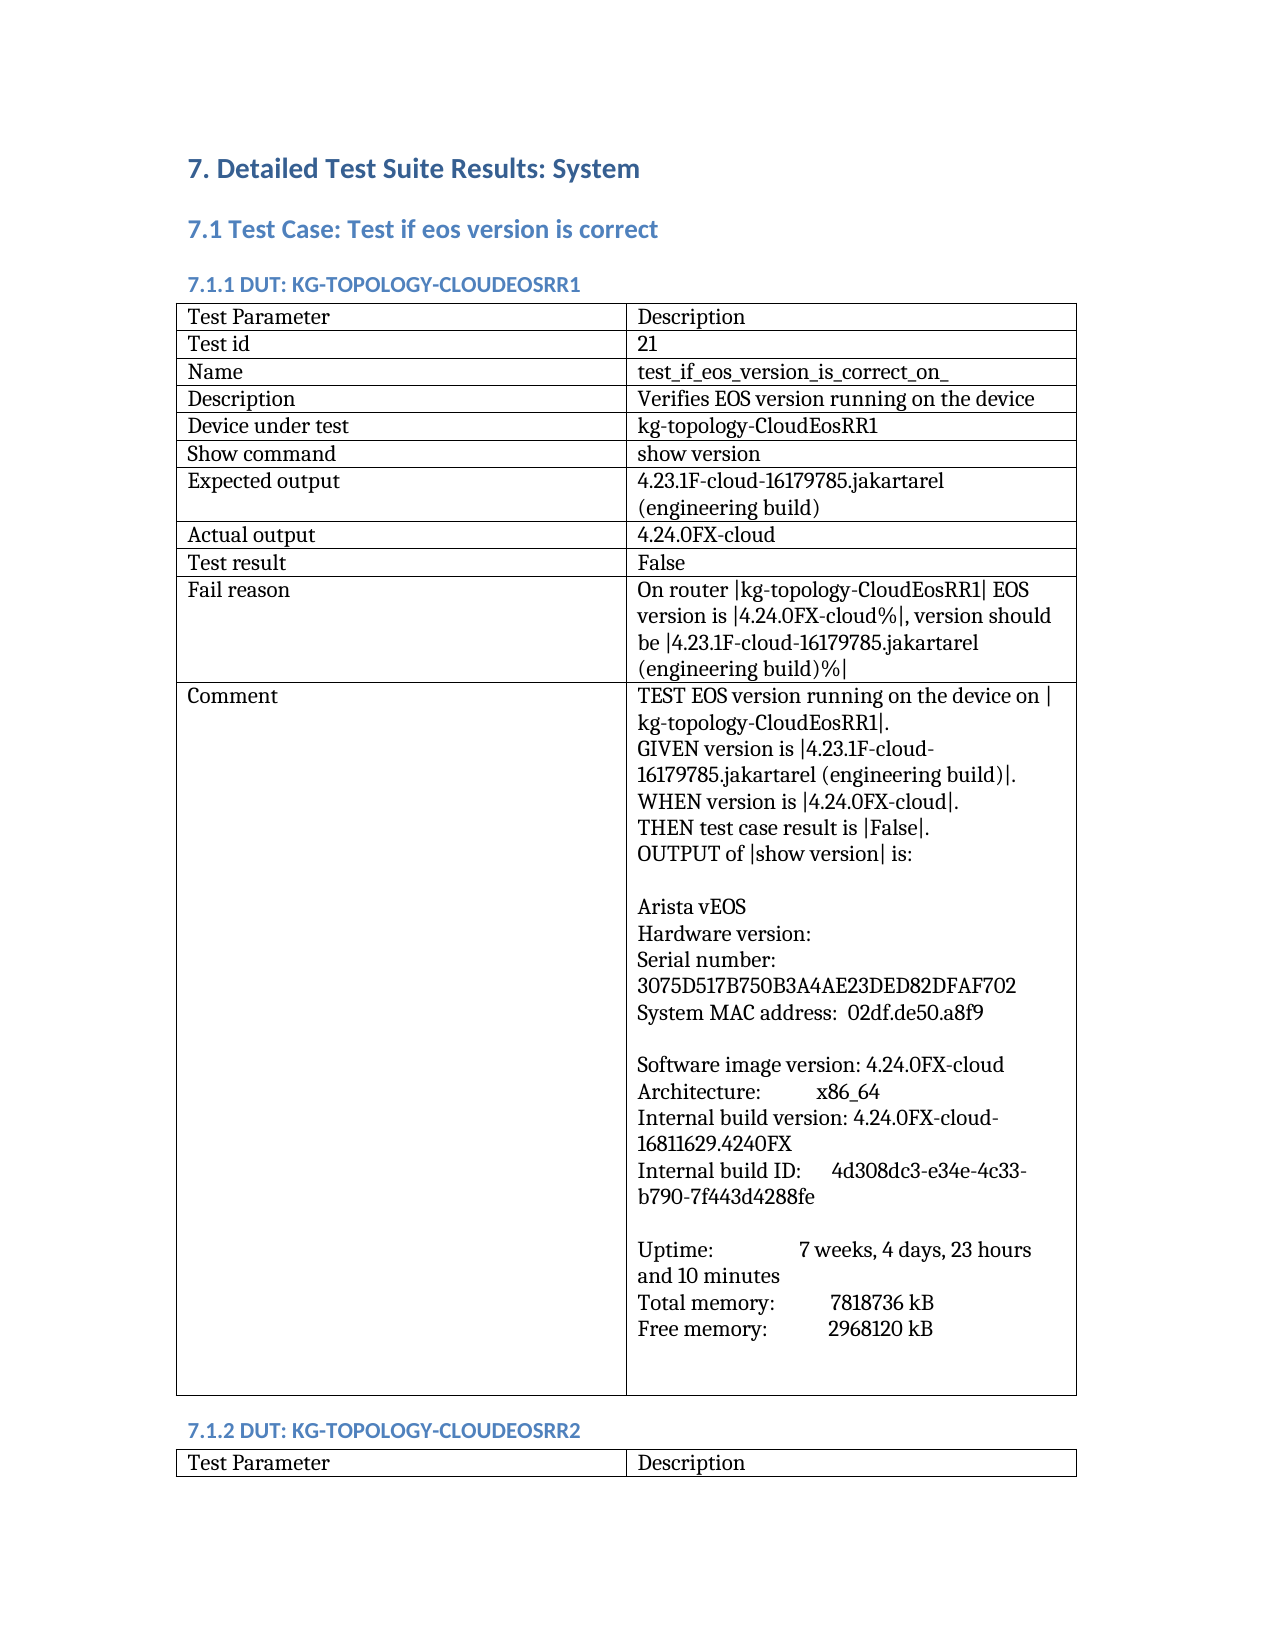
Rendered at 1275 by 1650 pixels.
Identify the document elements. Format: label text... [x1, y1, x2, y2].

table_cell Actual output [177, 522, 626, 548]
table_cell TEST EOS version running on the device on |kg-topology-CloudEosRR1|. GIVEN version is |4.23.1F-cloud-16179785.jakartarel (engineering build)|. WHEN version is |4.24.0FX-cloud|. THEN test case result is |False|. OUTPUT of |show version| is: Arista vEOS Hardware version: Serial number: 3075D517B750B3A4AE23DED82DFAF702 System MAC address: 02df.de50.a8f9 Software image version: 4.24.0FX-cloud Architecture: x86_64 Internal build version: 4.24.0FX-cloud-16811629.4240FX Internal build ID: 4d308dc3-e34e-4c33-b790-7f443d4288fe Uptime: 7 weeks, 4 days, 23 hours and 10 minutes Total memory: 7818736 kB Free memory: 2968120 kB [627, 683, 1076, 1395]
table_cell show version [627, 441, 1076, 467]
table_cell Description [177, 386, 626, 412]
table_cell Fail reason [177, 577, 626, 682]
table_header Test Parameter [177, 304, 626, 330]
table_cell Verifies EOS version running on the device [627, 386, 1076, 412]
table_cell test_if_eos_version_is_correct_on_ [627, 359, 1076, 385]
table_cell Show command [177, 441, 626, 467]
table_cell Test id [177, 331, 626, 357]
subtitle 7.1.2 DUT: KG-TOPOLOGY-CLOUDEOSRR2 [187, 1417, 1087, 1444]
subtitle 7.1 Test Case: Test if eos version is correct [187, 212, 1087, 245]
table_cell False [627, 549, 1076, 576]
table_cell 4.24.0FX-cloud [627, 522, 1076, 548]
table_cell Test result [177, 549, 626, 576]
table_header Description [627, 304, 1076, 330]
table_header Test Parameter [177, 1450, 626, 1476]
table_cell On router |kg-topology-CloudEosRR1| EOS version is |4.24.0FX-cloud%|, version should be |4.23.1F-cloud-16179785.jakartarel (engineering build)%| [627, 577, 1076, 682]
table_cell 4.23.1F-cloud-16179785.jakartarel (engineering build) [627, 468, 1076, 521]
subtitle 7. Detailed Test Suite Results: System [187, 150, 1087, 186]
subtitle 7.1.1 DUT: KG-TOPOLOGY-CLOUDEOSRR1 [187, 271, 1087, 298]
table_cell Device under test [177, 413, 626, 440]
table_cell Name [177, 359, 626, 385]
table_cell Expected output [177, 468, 626, 521]
table_cell 21 [627, 331, 1076, 357]
table_cell Comment [177, 683, 626, 1395]
table_header Description [627, 1450, 1076, 1476]
table_cell kg-topology-CloudEosRR1 [627, 413, 1076, 440]
